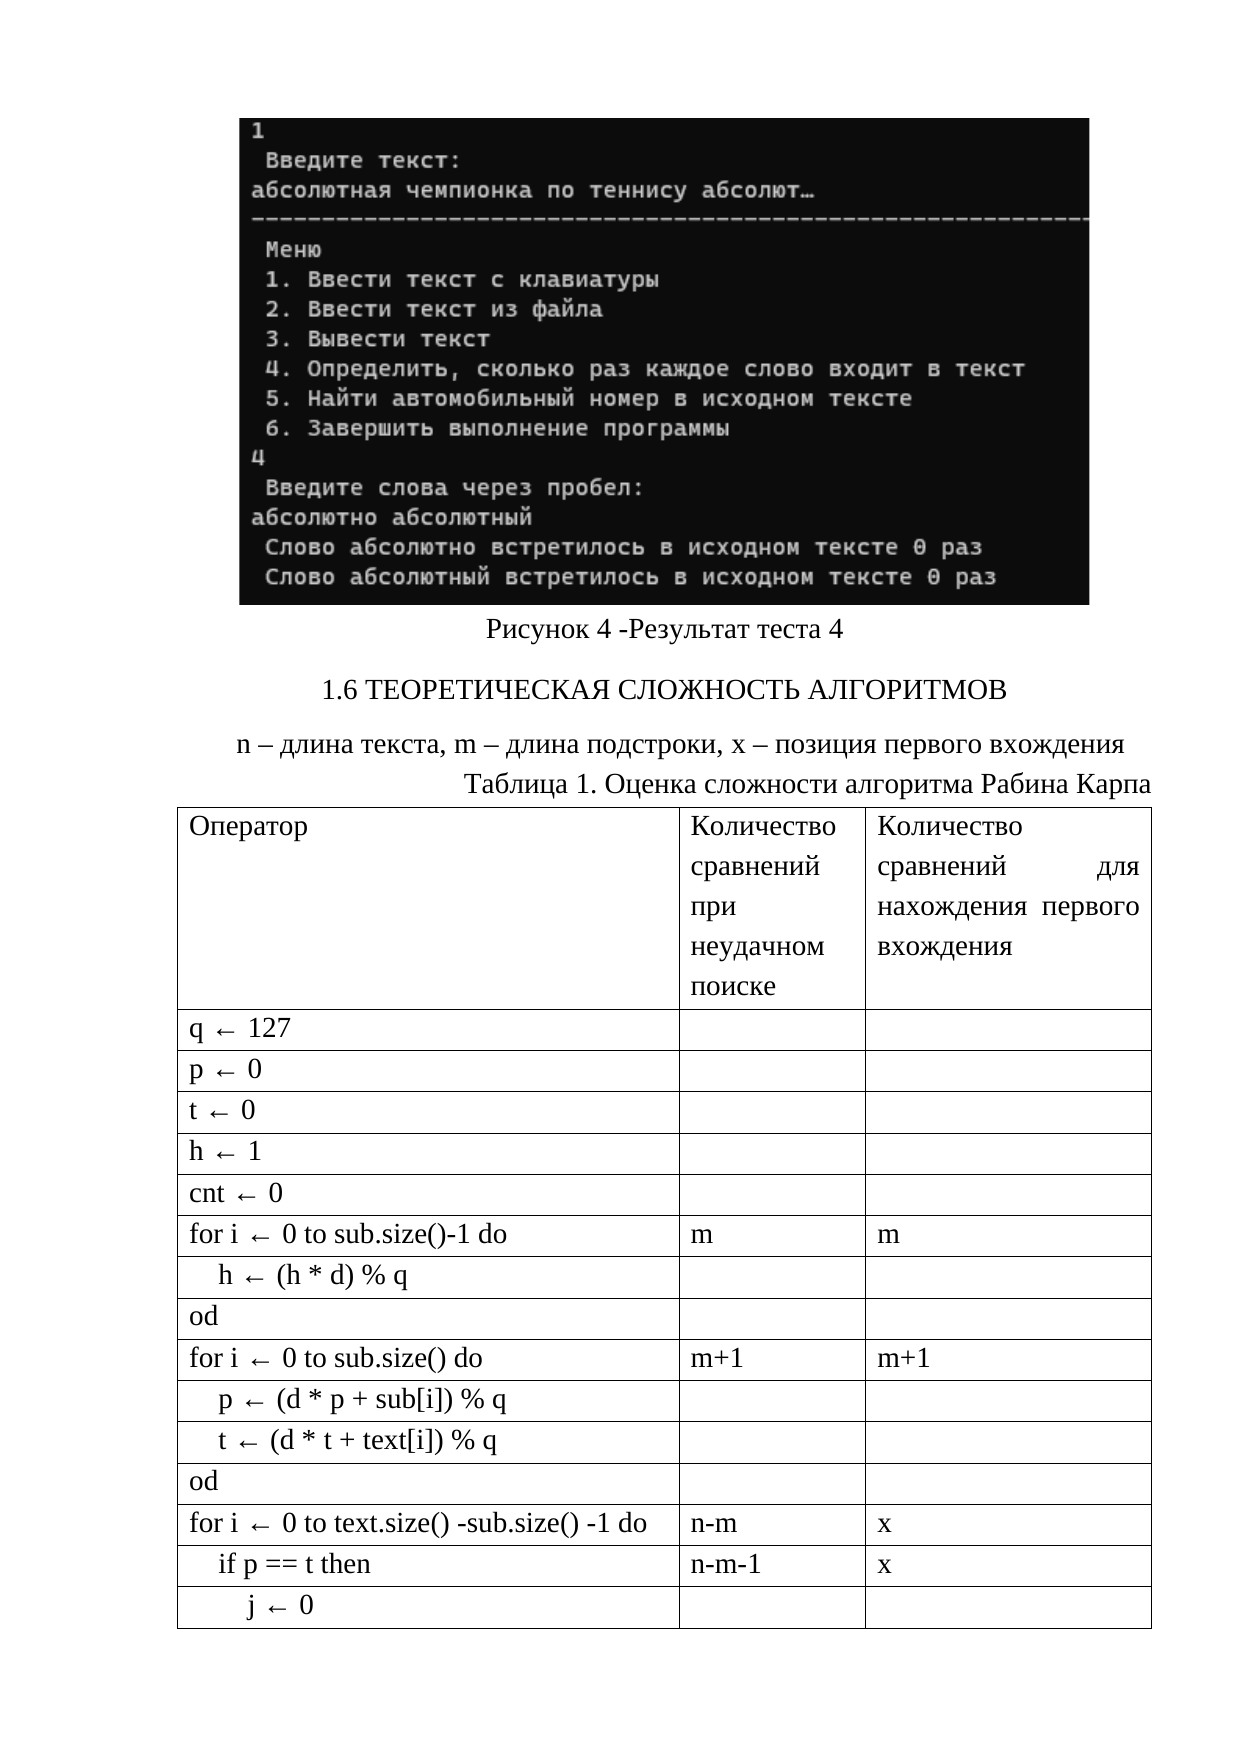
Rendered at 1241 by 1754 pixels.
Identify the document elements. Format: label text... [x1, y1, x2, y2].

table_cell t ← (d * t + text[i]) % q [178, 1422, 679, 1462]
table_cell [866, 1464, 1151, 1504]
table_cell [866, 1051, 1151, 1091]
table_cell for i ← 0 to sub.size()-1 do [178, 1216, 679, 1256]
table_cell [680, 1381, 865, 1421]
table_cell [680, 1175, 865, 1215]
table_cell [680, 1257, 865, 1297]
table_header Количество сравнений для нахождения первого вхождения [866, 808, 1151, 1009]
table_cell m [866, 1216, 1151, 1256]
table_cell [866, 1587, 1151, 1627]
table_cell p ← (d * p + sub[i]) % q [178, 1381, 679, 1421]
table_cell [866, 1134, 1151, 1174]
table_cell [866, 1175, 1151, 1215]
subtitle 1.6 ТЕОРЕТИЧЕСКАЯ СЛОЖНОСТЬ АЛГОРИТМОВ [177, 672, 1152, 705]
table_cell [866, 1299, 1151, 1339]
picture [239, 118, 1090, 605]
table_cell n-m-1 [680, 1546, 865, 1586]
table_header Оператор [178, 808, 679, 1009]
text Рисунок 4 -Результат теста 4 [177, 611, 1152, 644]
table_cell od [178, 1299, 679, 1339]
table_cell [680, 1134, 865, 1174]
table_cell for i ← 0 to sub.size() do [178, 1340, 679, 1380]
table_cell x [866, 1505, 1151, 1545]
text Таблица 1. Оценка сложности алгоритма Рабина Карпа [177, 766, 1152, 800]
table_cell [866, 1257, 1151, 1297]
table_cell x [866, 1546, 1151, 1586]
table_cell m+1 [680, 1340, 865, 1380]
table_header Количество сравнений при неудачном поиске [680, 808, 865, 1009]
table_cell t ← 0 [178, 1092, 679, 1132]
table_cell [680, 1010, 865, 1050]
table_cell j ← 0 [178, 1587, 679, 1627]
table_cell [680, 1422, 865, 1462]
table_cell cnt ← 0 [178, 1175, 679, 1215]
table_cell [680, 1587, 865, 1627]
table_cell p ← 0 [178, 1051, 679, 1091]
text n – длина текста, m – длина подстроки, x – позиция первого вхождения [177, 726, 1152, 760]
table_cell n-m [680, 1505, 865, 1545]
table_cell [680, 1051, 865, 1091]
table_cell [680, 1464, 865, 1504]
table_cell [680, 1299, 865, 1339]
table_cell q ← 127 [178, 1010, 679, 1050]
table_cell m+1 [866, 1340, 1151, 1380]
table_cell [866, 1010, 1151, 1050]
table_cell od [178, 1464, 679, 1504]
table_cell h ← (h * d) % q [178, 1257, 679, 1297]
table_cell if p == t then [178, 1546, 679, 1586]
table_cell for i ← 0 to text.size() -sub.size() -1 do [178, 1505, 679, 1545]
table_cell m [680, 1216, 865, 1256]
table_cell [866, 1092, 1151, 1132]
table_cell [866, 1422, 1151, 1462]
table_cell [866, 1381, 1151, 1421]
table_cell h ← 1 [178, 1134, 679, 1174]
table_cell [680, 1092, 865, 1132]
